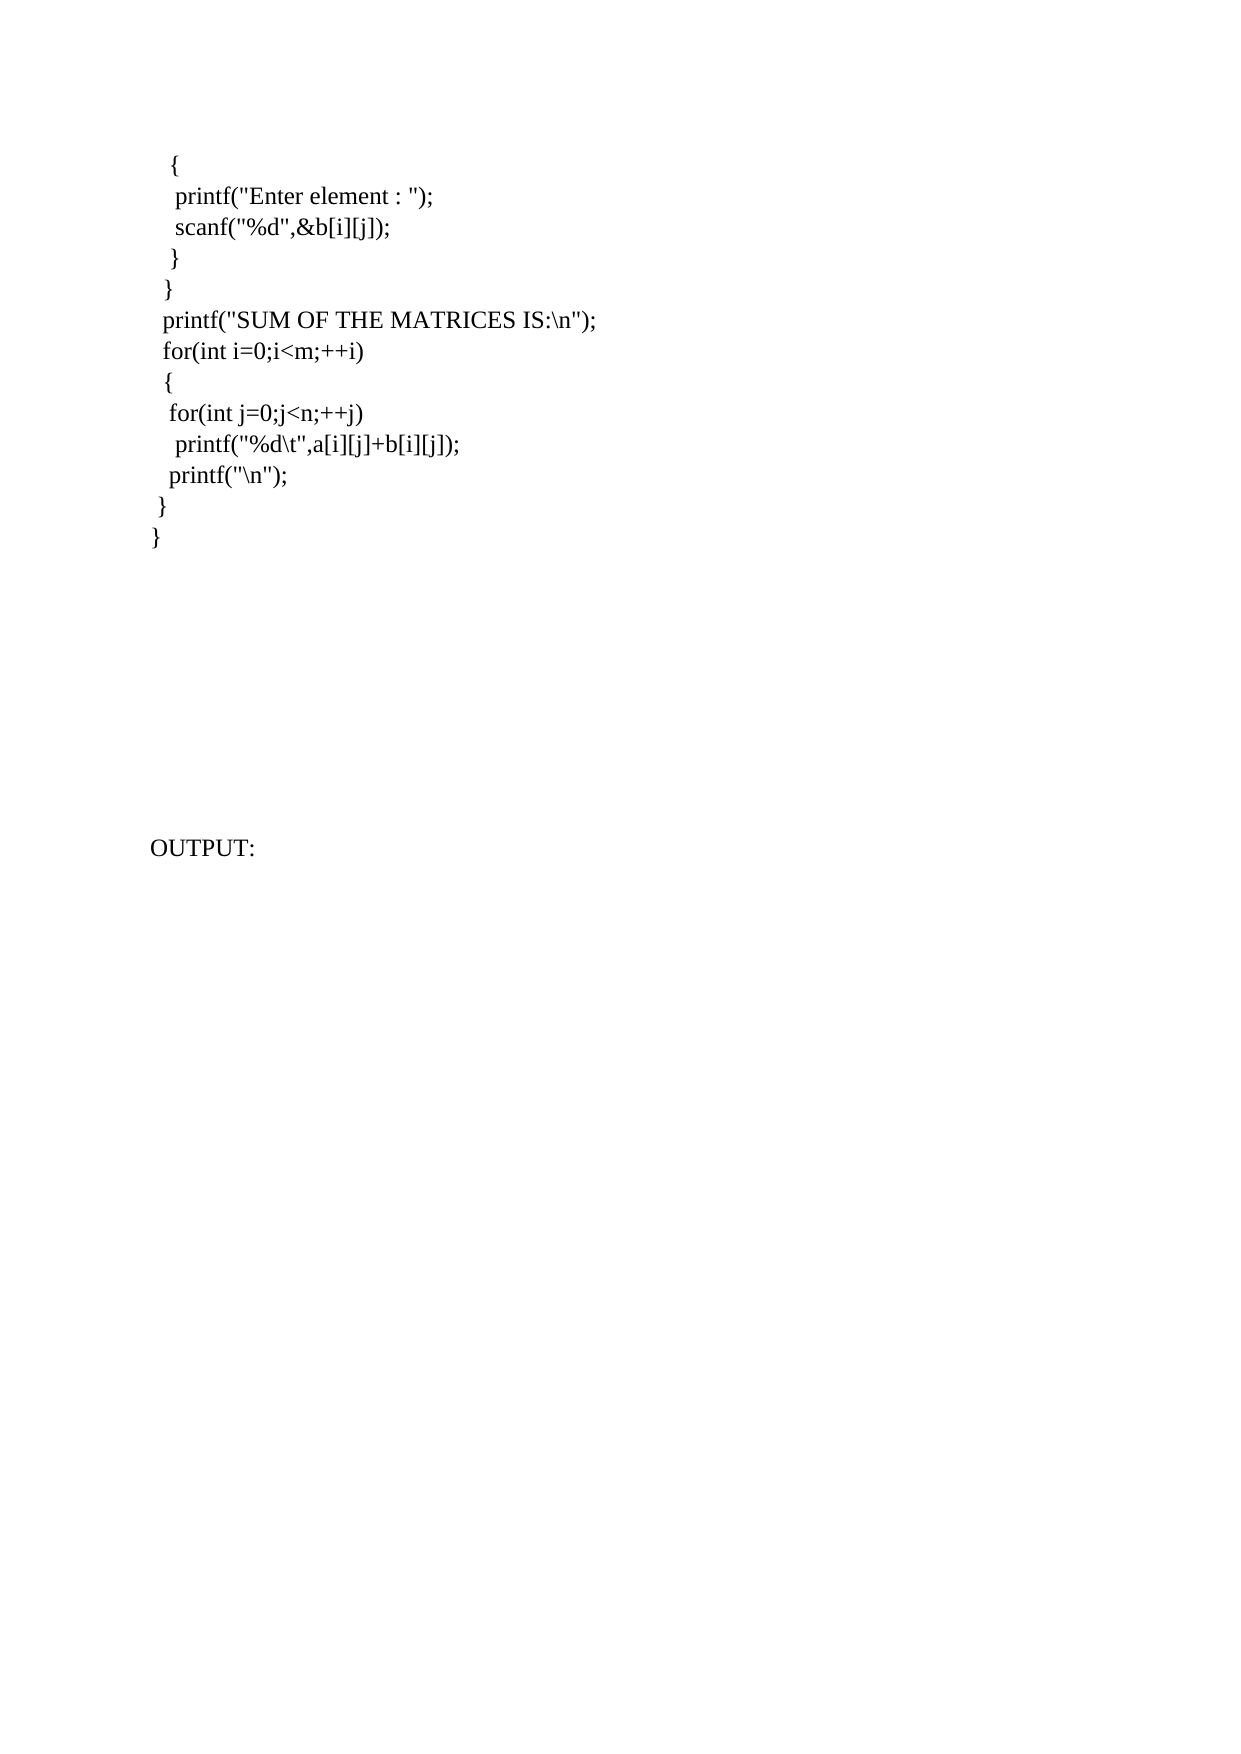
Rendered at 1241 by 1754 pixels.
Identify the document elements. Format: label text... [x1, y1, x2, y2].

text printf("\n"); [150, 460, 1090, 489]
text printf("Enter element : "); [150, 181, 1090, 210]
text { [150, 367, 1090, 396]
text } [150, 274, 1090, 303]
text } [150, 522, 1090, 551]
text scanf("%d",&b[i][j]); [150, 212, 1090, 241]
text } [150, 491, 1090, 520]
text OUTPUT: [150, 833, 1090, 862]
text { [150, 150, 1090, 179]
text for(int i=0;i<m;++i) [150, 336, 1090, 365]
text for(int j=0;j<n;++j) [150, 398, 1090, 427]
text printf("%d\t",a[i][j]+b[i][j]); [150, 429, 1090, 458]
text } [150, 243, 1090, 272]
text printf("SUM OF THE MATRICES IS:\n"); [150, 305, 1090, 334]
